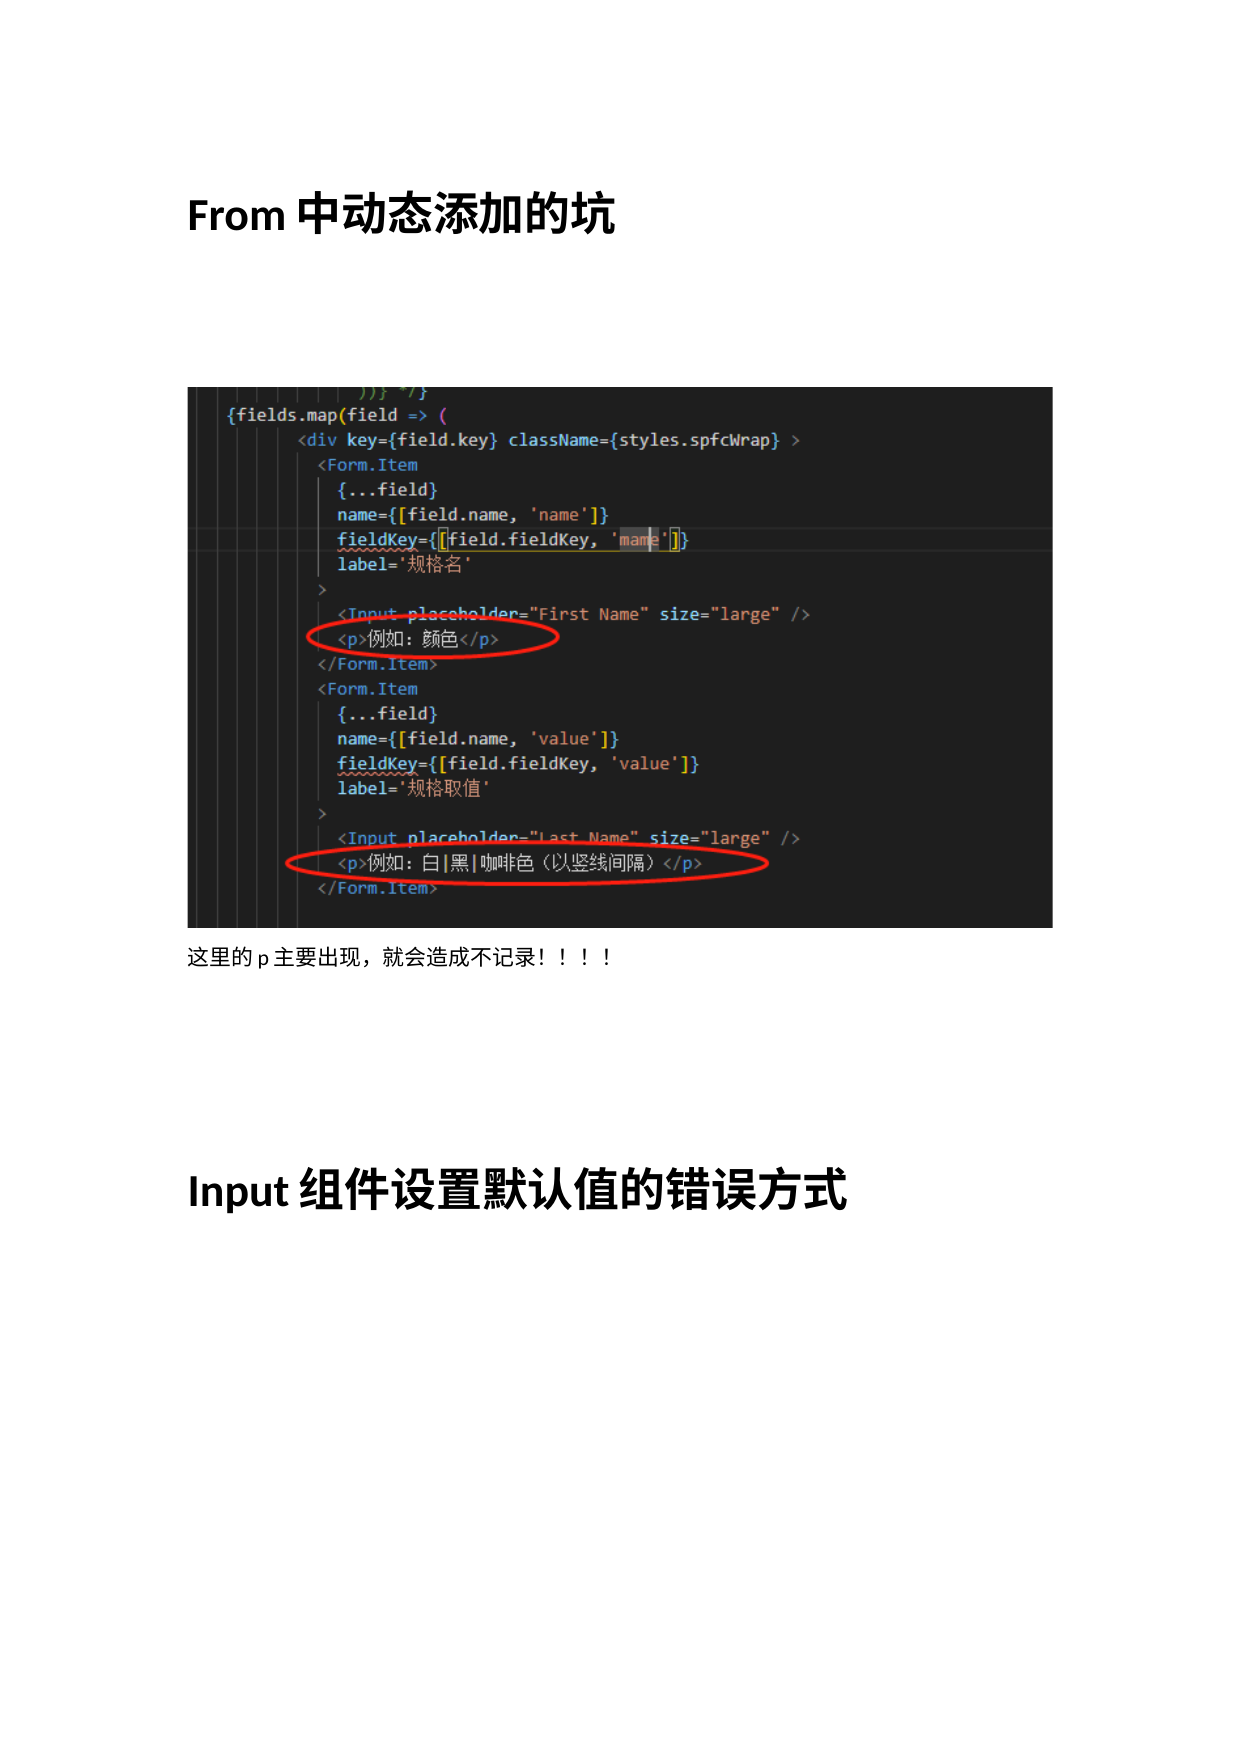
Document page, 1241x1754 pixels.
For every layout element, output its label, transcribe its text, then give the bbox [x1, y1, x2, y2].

subtitle Input组件设置默认值的错误方式 [187, 1138, 1053, 1235]
picture [187, 387, 1053, 928]
subtitle From中动态添加的坑 [187, 162, 1053, 259]
text 这里的p主要出现，就会造成不记录！！！！ [187, 940, 1053, 972]
